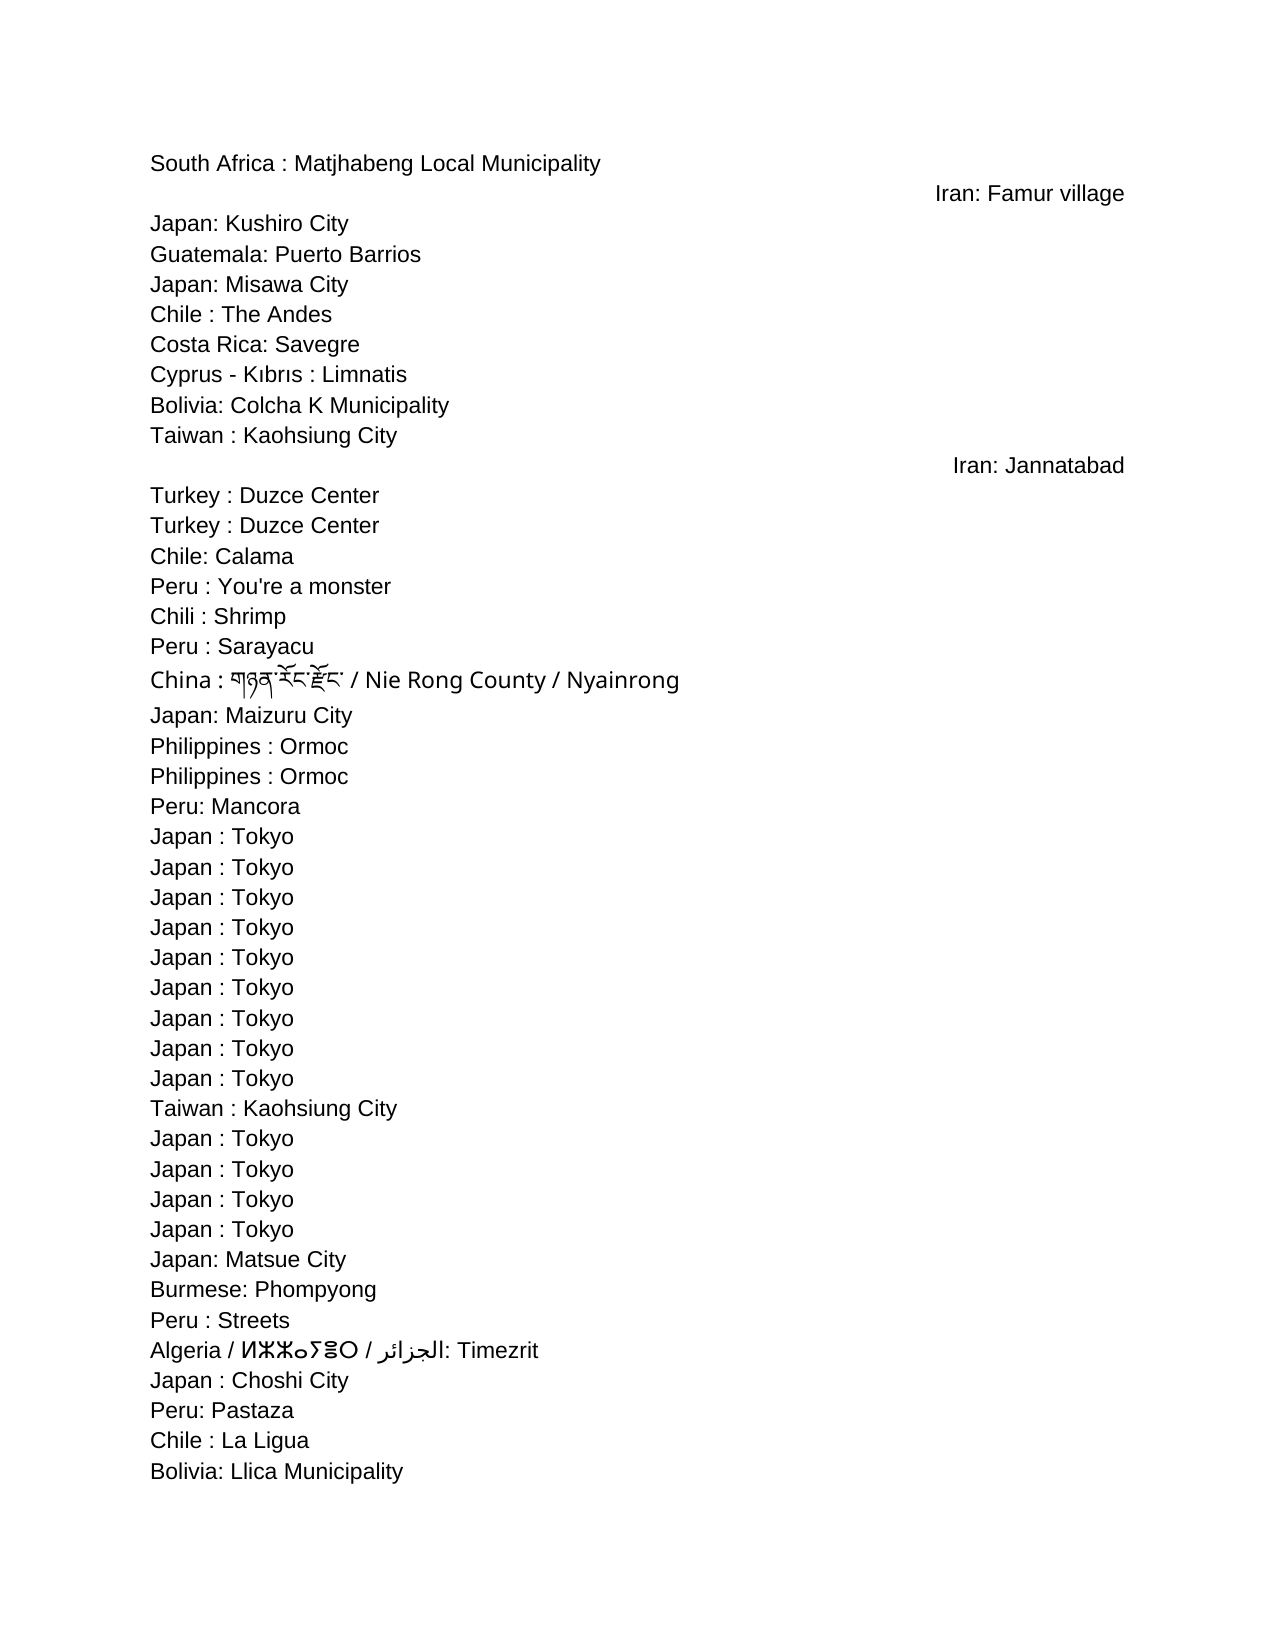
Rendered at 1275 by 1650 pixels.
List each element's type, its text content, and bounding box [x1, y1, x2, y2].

text Japan : Tokyo [150, 974, 1125, 1001]
text Japan : Tokyo [150, 884, 1125, 910]
text Iran: Famur village [150, 180, 1125, 207]
text Peru : Streets [150, 1307, 1125, 1333]
text Costa Rica: Savegre [150, 331, 1125, 358]
text Philippines : Ormoc [150, 733, 1125, 759]
text Algeria / ⵍⵣⵣⴰⵢⴻⵔ / الجزائر: Timezrit [150, 1337, 1125, 1363]
text Cyprus - Kıbrıs : Limnatis [150, 361, 1125, 388]
text Bolivia: Llica Municipality [150, 1458, 1125, 1484]
text Japan: Misawa City [150, 271, 1125, 297]
text Philippines : Ormoc [150, 763, 1125, 789]
text Japan : Tokyo [150, 944, 1125, 970]
text China : གཉན་རོང་རྫོང་ / Nie Rong County / Nyainrong [150, 663, 1125, 697]
text Japan: Matsue City [150, 1246, 1125, 1272]
text Taiwan : Kaohsiung City [150, 422, 1125, 448]
text Japan : Tokyo [150, 1004, 1125, 1031]
text Iran: Jannatabad [150, 452, 1125, 478]
text Japan : Tokyo [150, 1035, 1125, 1061]
text Japan : Tokyo [150, 1065, 1125, 1091]
text Peru: Pastaza [150, 1397, 1125, 1423]
text Guatemala: Puerto Barrios [150, 241, 1125, 267]
text Chili : Shrimp [150, 603, 1125, 629]
text Chile : The Andes [150, 301, 1125, 327]
text Japan : Tokyo [150, 853, 1125, 880]
text Japan : Tokyo [150, 914, 1125, 940]
text Peru : You're a monster [150, 573, 1125, 599]
text Japan : Tokyo [150, 1125, 1125, 1152]
text Japan : Tokyo [150, 1186, 1125, 1212]
text Japan : Tokyo [150, 823, 1125, 849]
text Turkey : Duzce Center [150, 482, 1125, 509]
text Chile: Calama [150, 543, 1125, 569]
text Peru : Sarayacu [150, 633, 1125, 660]
text Japan : Tokyo [150, 1156, 1125, 1182]
text Japan : Choshi City [150, 1367, 1125, 1393]
text Taiwan : Kaohsiung City [150, 1095, 1125, 1121]
text Turkey : Duzce Center [150, 512, 1125, 539]
text Japan : Tokyo [150, 1216, 1125, 1242]
text Japan: Maizuru City [150, 702, 1125, 729]
text Chile : La Ligua [150, 1427, 1125, 1454]
text Japan: Kushiro City [150, 210, 1125, 237]
text South Africa : Matjhabeng Local Municipality [150, 150, 1125, 176]
text Bolivia: Colcha K Municipality [150, 392, 1125, 418]
text Peru: Mancora [150, 793, 1125, 819]
text Burmese: Phompyong [150, 1276, 1125, 1303]
